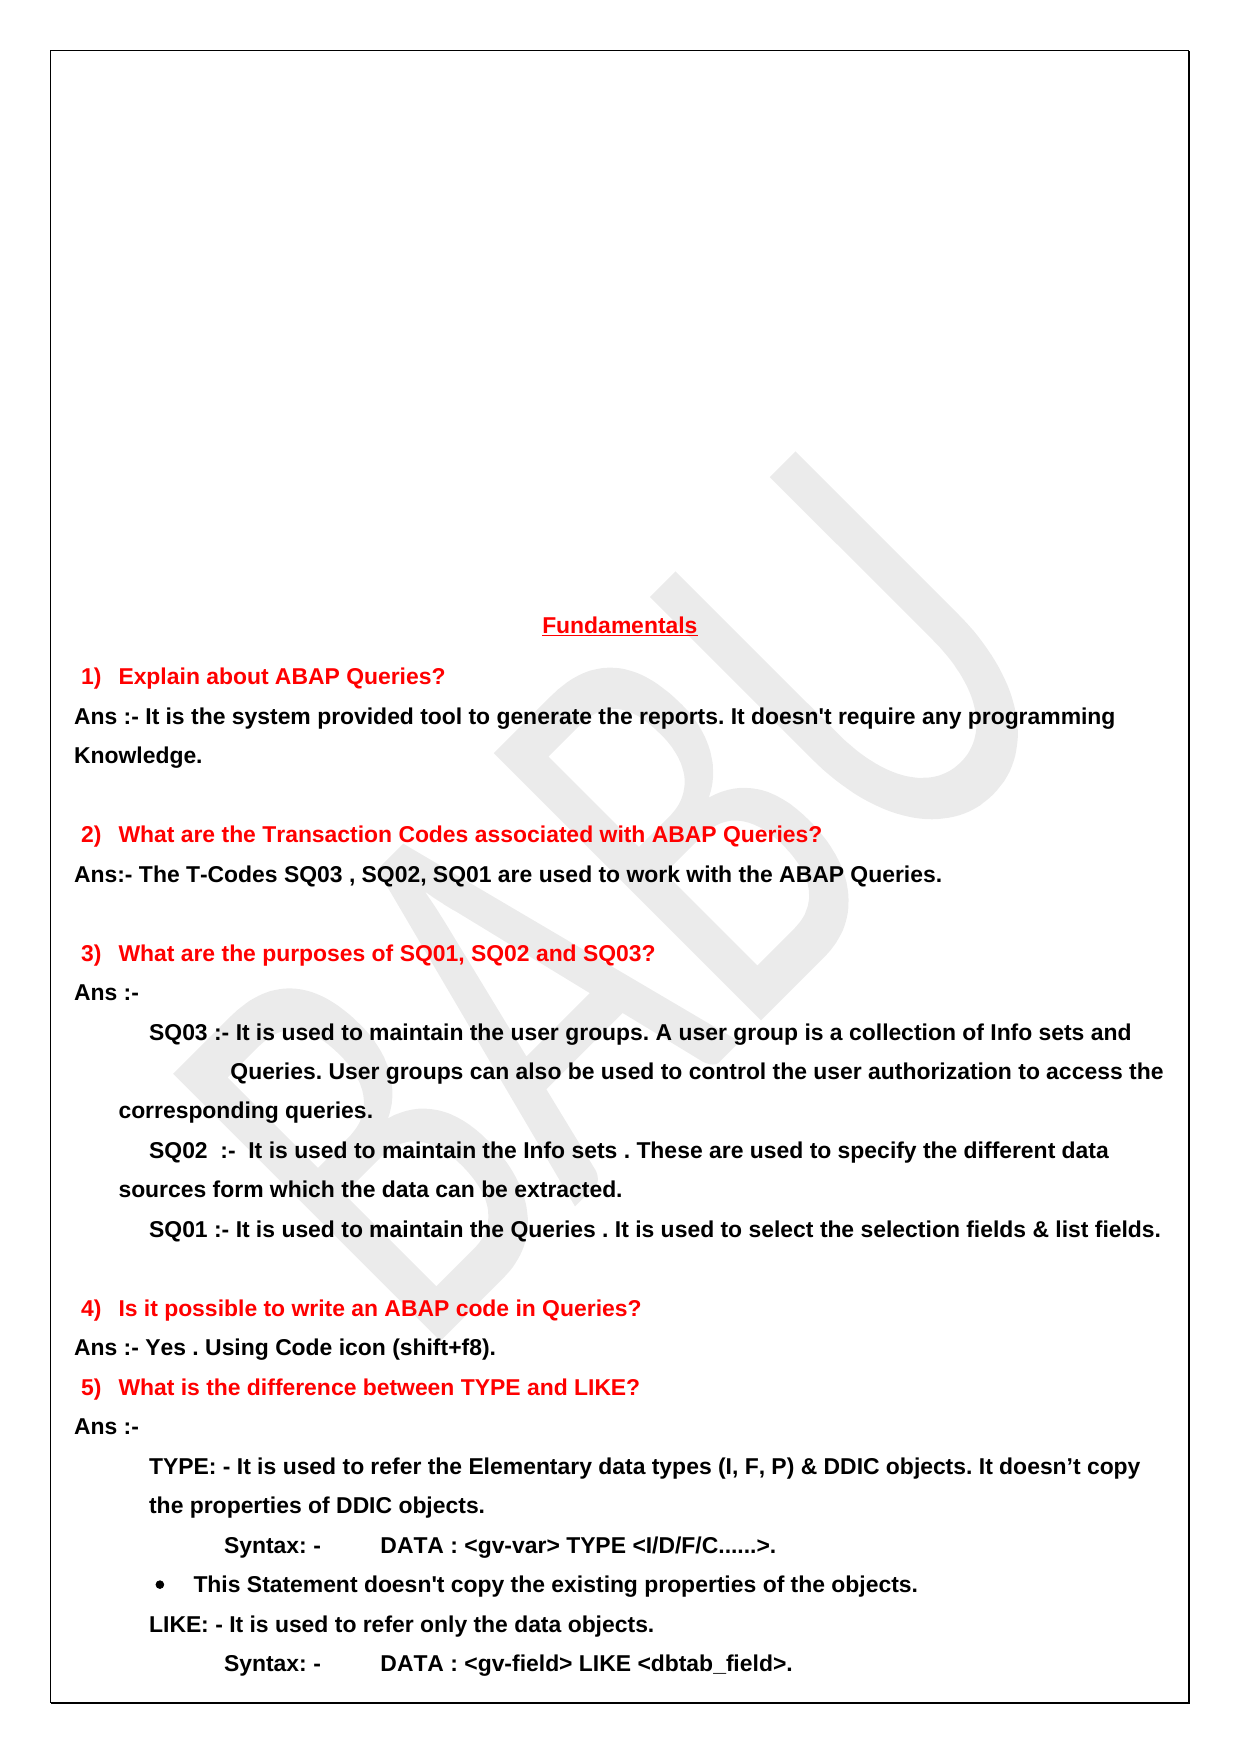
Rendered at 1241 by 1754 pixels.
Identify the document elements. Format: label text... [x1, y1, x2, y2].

list What is the difference between TYPE and LIKE? [81, 1374, 1165, 1400]
text Knowledge. [74, 742, 1165, 768]
list Is it possible to write an ABAP code in Queries? [81, 1295, 1165, 1321]
text SQ03 :- It is used to maintain the user groups. A user group is a collection of Info sets and Queries. User groups can also be used to control the user authorization to access the corresponding queries. [118, 1018, 1165, 1124]
text Ans :- [74, 979, 1165, 1005]
text LIKE: - It is used to refer only the data objects. [74, 1611, 1165, 1637]
text Ans :- [74, 1413, 1165, 1440]
text Syntax: - DATA : <gv-var> TYPE <I/D/F/C......>. [118, 1532, 1165, 1558]
list What are the purposes of SQ01, SQ02 and SQ03? [81, 939, 1165, 966]
text Fundamentals [74, 612, 1165, 638]
text Ans:- The T-Codes SQ03 , SQ02, SQ01 are used to work with the ABAP Queries. [74, 861, 1165, 887]
list Explain about ABAP Queries? [81, 663, 1165, 689]
text TYPE: - It is used to refer the Elementary data types (I, F, P) & DDIC objects. It doesn’t copy the properties of DDIC objects. [118, 1453, 1165, 1519]
text Ans :- Yes . Using Code icon (shift+f8). [74, 1334, 1165, 1361]
list What are the Transaction Codes associated with ABAP Queries? [81, 821, 1165, 847]
text Syntax: - DATA : <gv-field> LIKE <dbtab_field>. [118, 1650, 1165, 1677]
text sources form which the data can be extracted. [118, 1176, 1165, 1203]
list This Statement doesn't copy the existing properties of the objects. [156, 1571, 1165, 1598]
text Ans :- It is the system provided tool to generate the reports. It doesn't require any programming [74, 703, 1165, 729]
text SQ01 :- It is used to maintain the Queries . It is used to select the selection fields & list fields. [118, 1216, 1165, 1242]
text SQ02 :- It is used to maintain the Info sets . These are used to specify the different data [118, 1137, 1165, 1163]
